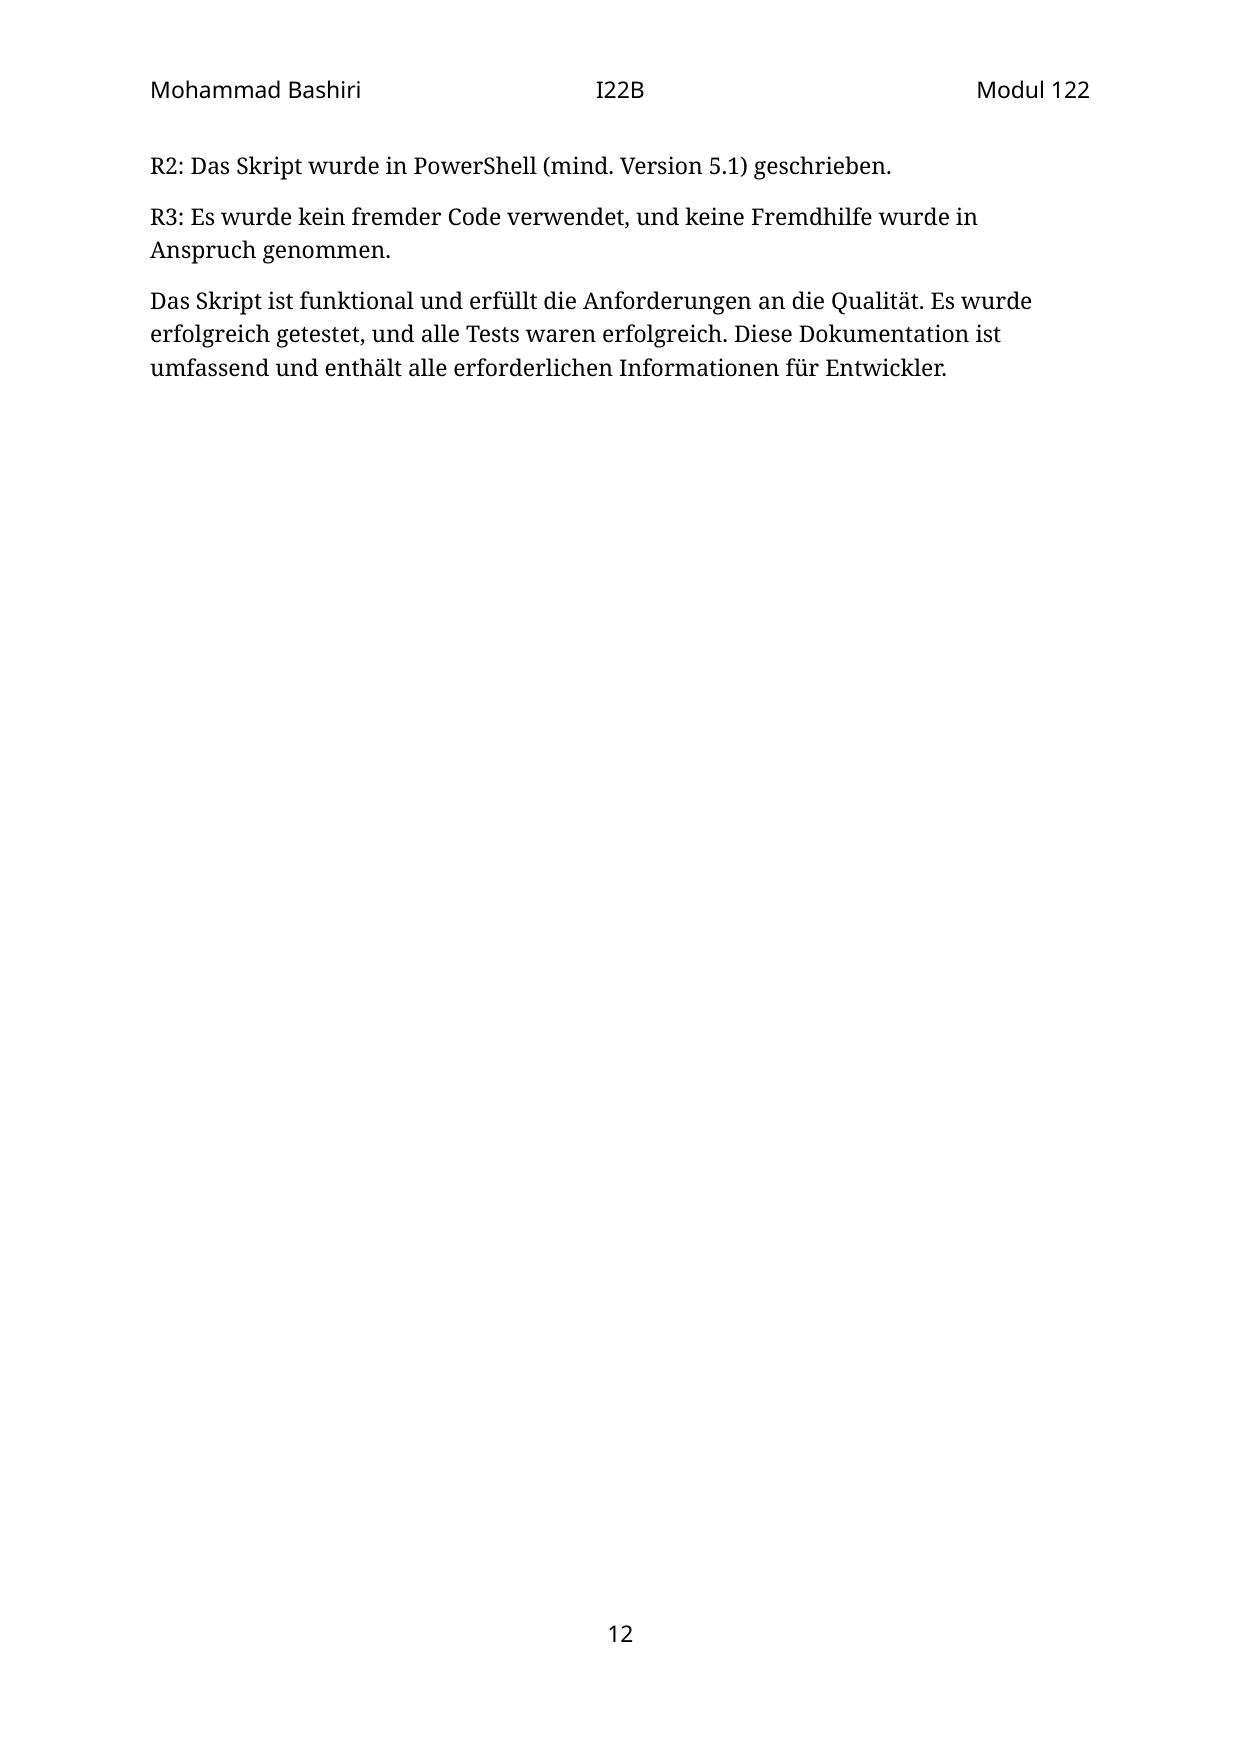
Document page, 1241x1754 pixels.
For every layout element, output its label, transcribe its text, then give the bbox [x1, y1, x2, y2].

text R2: Das Skript wurde in PowerShell (mind. Version 5.1) geschrieben. [150, 150, 1090, 181]
text R3: Es wurde kein fremder Code verwendet, und keine Fremdhilfe wurde in Anspruch genommen. [150, 200, 1090, 265]
text Das Skript ist funktional und erfüllt die Anforderungen an die Qualität. Es wurde erfolgreich getestet, und alle Tests waren erfolgreich. Diese Dokumentation ist umfassend und enthält alle erforderlichen Informationen für Entwickler. [150, 284, 1090, 383]
